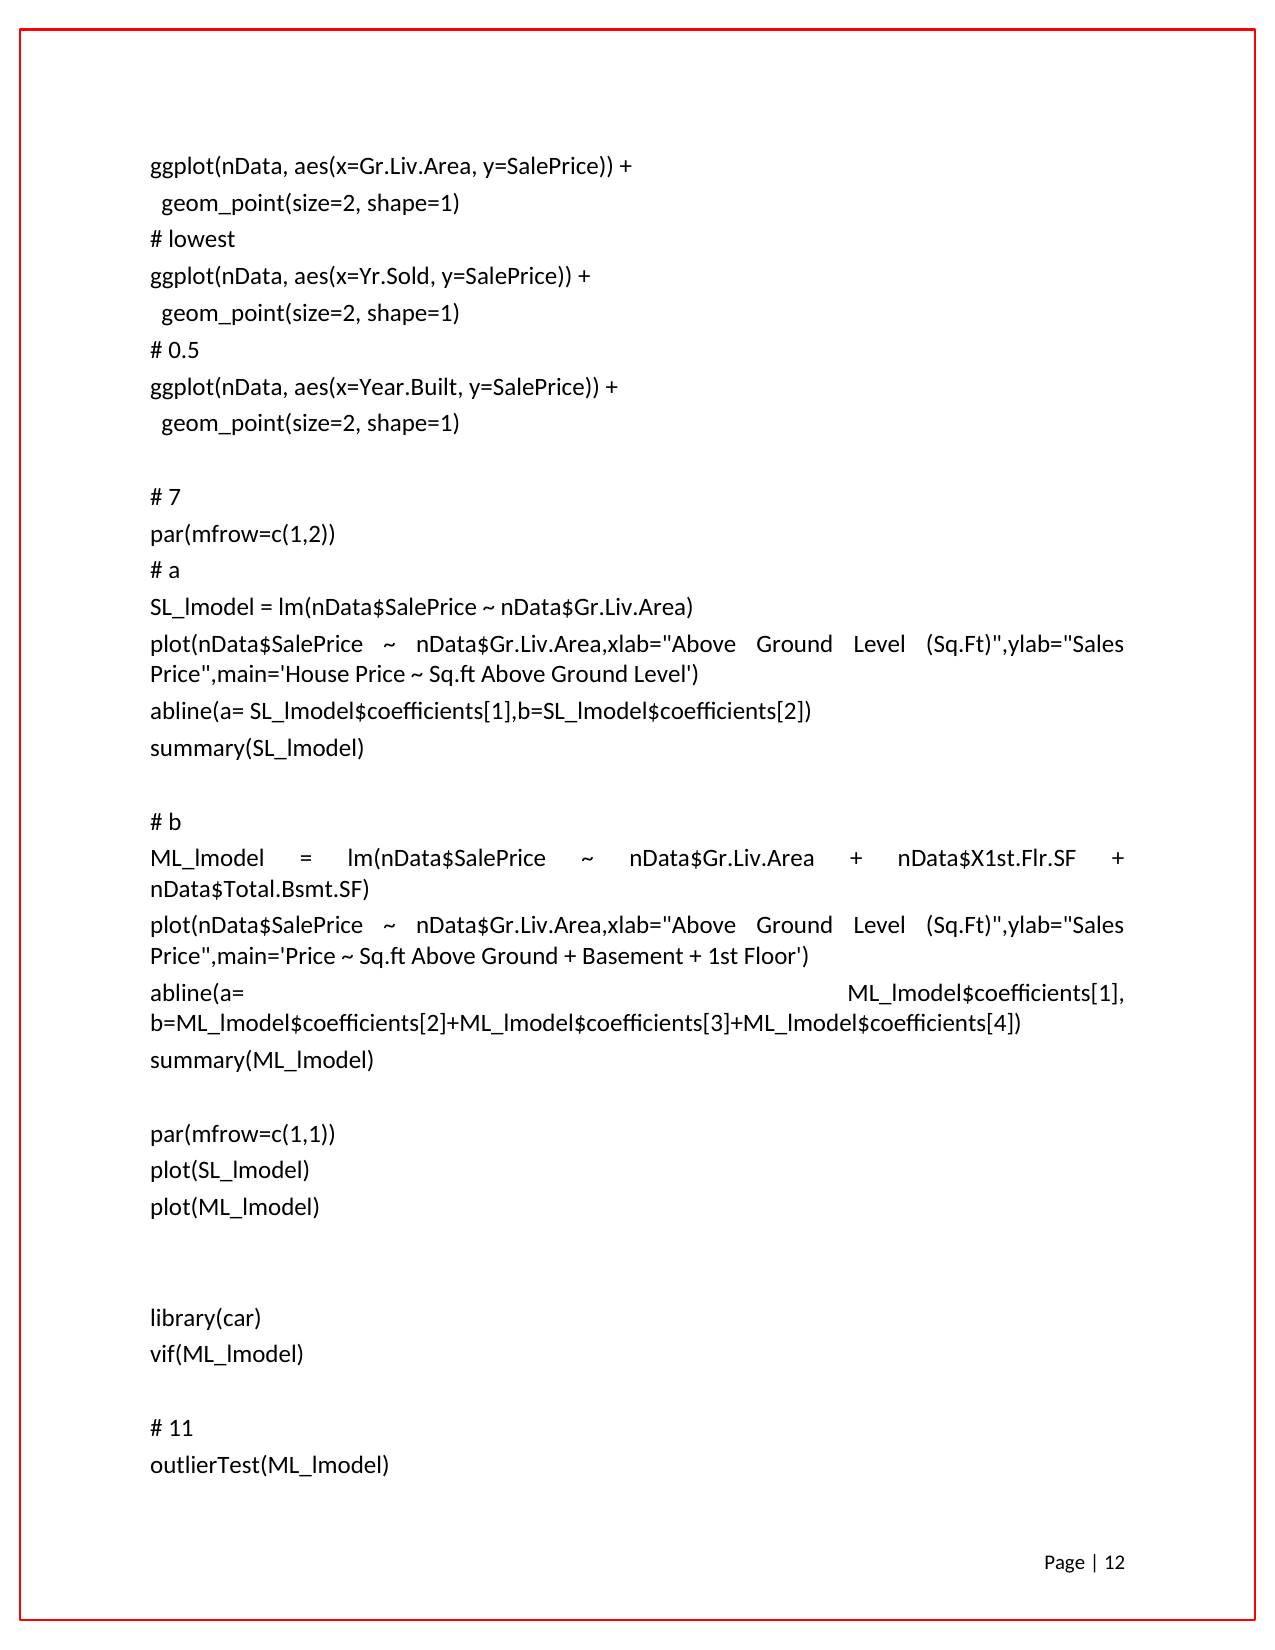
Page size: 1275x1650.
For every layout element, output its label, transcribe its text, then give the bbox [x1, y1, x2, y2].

text abline(a= ML_lmodel$coefficients[1], b=ML_lmodel$coefficients[2]+ML_lmodel$coefficients[3]+ML_lmodel$coefficients[4]) [150, 977, 1125, 1038]
text plot(nData$SalePrice ~ nData$Gr.Liv.Area,xlab="Above Ground Level (Sq.Ft)",ylab="Sales Price",main='Price ~ Sq.ft Above Ground + Basement + 1st Floor') [150, 910, 1125, 971]
text SL_lmodel = lm(nData$SalePrice ~ nData$Gr.Liv.Area) [150, 591, 1125, 622]
text ggplot(nData, aes(x=Year.Built, y=SalePrice)) + [150, 371, 1125, 401]
text ggplot(nData, aes(x=Yr.Sold, y=SalePrice)) + [150, 260, 1125, 291]
text par(mfrow=c(1,1)) [150, 1118, 1125, 1148]
text # a [150, 554, 1125, 585]
text par(mfrow=c(1,2)) [150, 518, 1125, 548]
text abline(a= SL_lmodel$coefficients[1],b=SL_lmodel$coefficients[2]) [150, 695, 1125, 726]
text # 0.5 [150, 334, 1125, 364]
text geom_point(size=2, shape=1) [150, 297, 1125, 328]
text summary(ML_lmodel) [150, 1044, 1125, 1075]
text summary(SL_lmodel) [150, 732, 1125, 763]
text geom_point(size=2, shape=1) [150, 407, 1125, 438]
text # 11 [150, 1412, 1125, 1442]
text ggplot(nData, aes(x=Gr.Liv.Area, y=SalePrice)) + [150, 150, 1125, 181]
text # b [150, 806, 1125, 836]
text vif(ML_lmodel) [150, 1338, 1125, 1369]
text outlierTest(ML_lmodel) [150, 1449, 1125, 1479]
text geom_point(size=2, shape=1) [150, 187, 1125, 217]
text plot(nData$SalePrice ~ nData$Gr.Liv.Area,xlab="Above Ground Level (Sq.Ft)",ylab="Sales Price",main='House Price ~ Sq.ft Above Ground Level') [150, 628, 1125, 689]
text library(car) [150, 1302, 1125, 1332]
text plot(ML_lmodel) [150, 1191, 1125, 1222]
text plot(SL_lmodel) [150, 1154, 1125, 1185]
text ML_lmodel = lm(nData$SalePrice ~ nData$Gr.Liv.Area + nData$X1st.Flr.SF + nData$Total.Bsmt.SF) [150, 842, 1125, 903]
text # lowest [150, 223, 1125, 254]
text # 7 [150, 481, 1125, 511]
